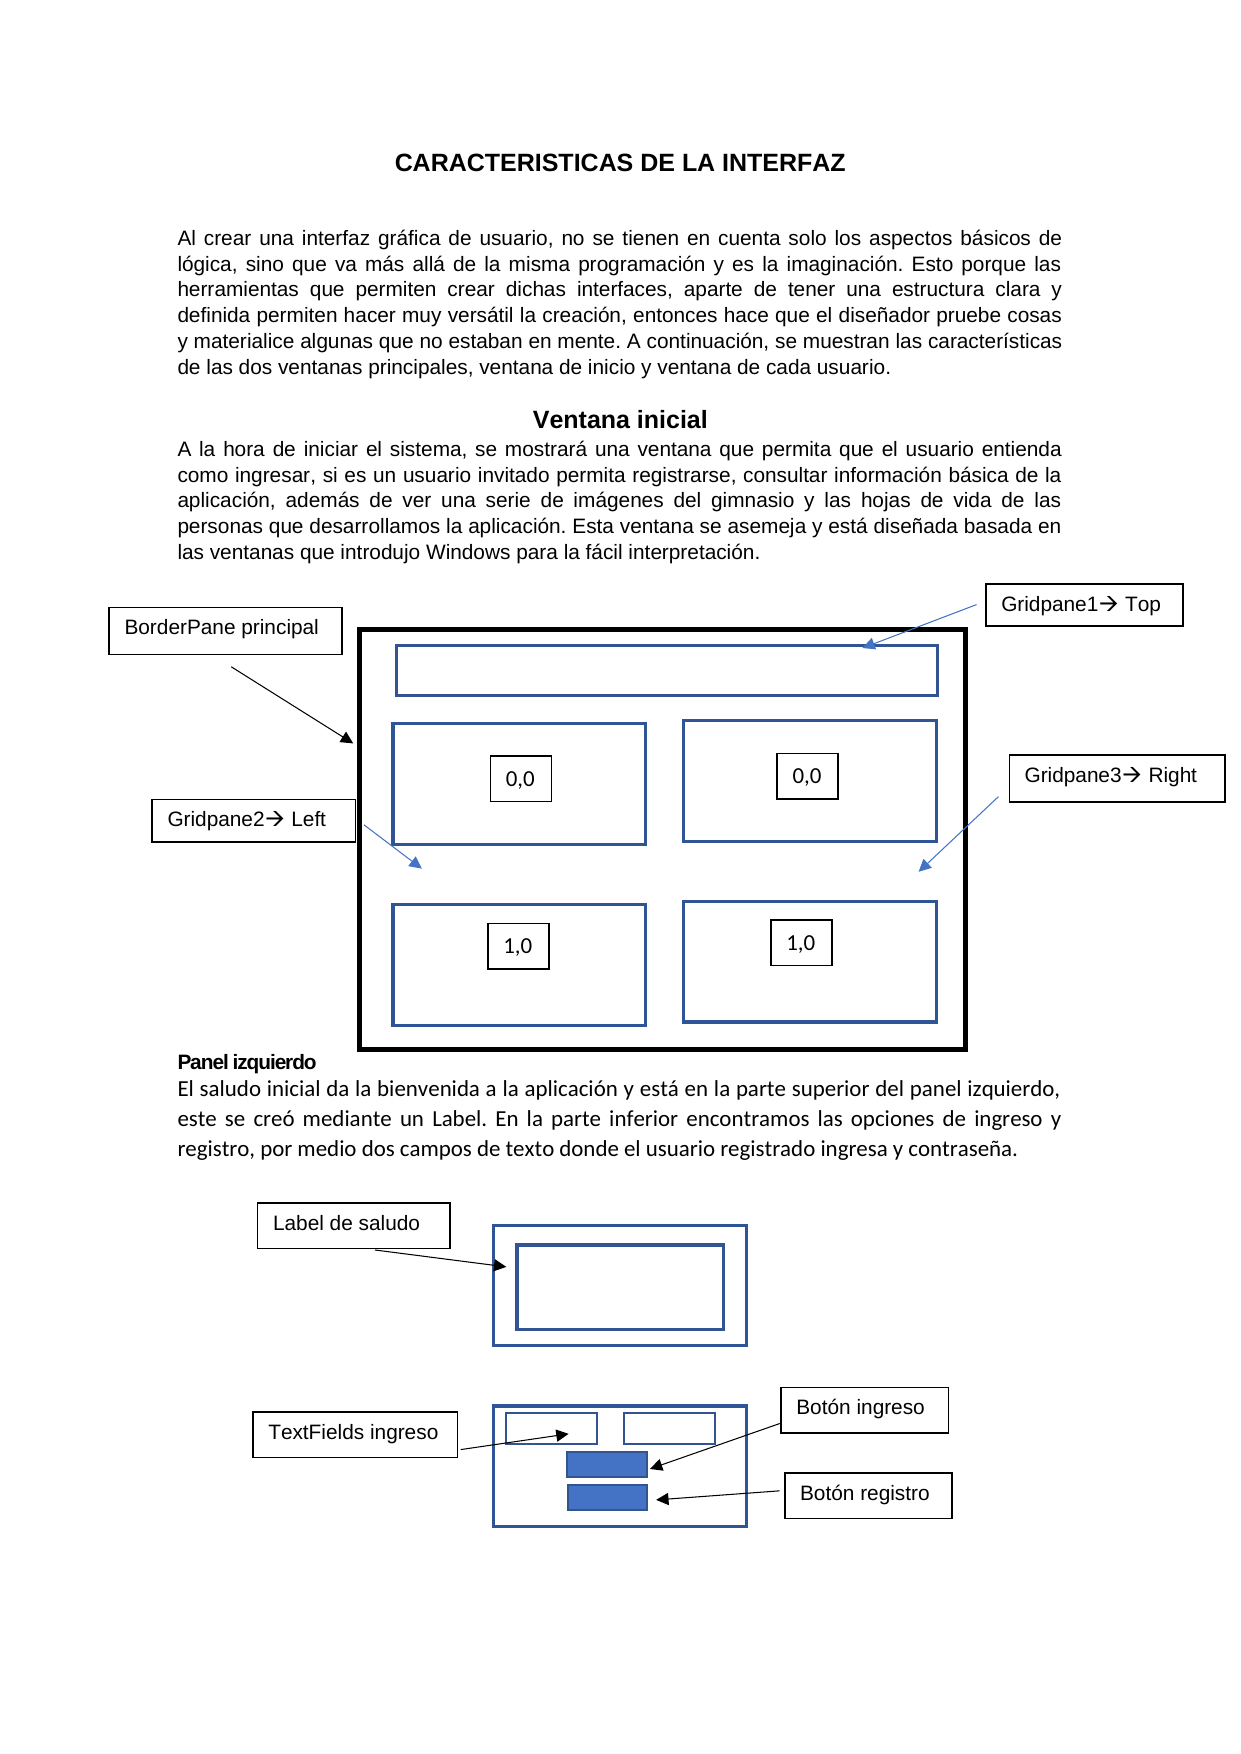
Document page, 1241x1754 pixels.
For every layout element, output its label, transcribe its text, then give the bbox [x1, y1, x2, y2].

text A la hora de iniciar el sistema, se mostrará una ventana que permita que el usuario entienda como ingresar, si es un usuario invitado permita registrarse, consultar información básica de la aplicación, además de ver una serie de imágenes del gimnasio y las hojas de vida de las personas que desarrollamos la aplicación. Esta ventana se asemeja y está diseñada basada en las ventanas que introdujo Windows para la fácil interpretación. [177, 437, 1063, 564]
title Panel izquierdo [177, 1050, 1063, 1074]
text El saludo inicial da la bienvenida a la aplicación y está en la parte superior del panel izquierdo, este se creó mediante un Label. En la parte inferior encontramos las opciones de ingreso y registro, por medio dos campos de texto donde el usuario registrado ingresa y contraseña. [177, 1074, 1063, 1162]
subtitle Ventana inicial [177, 406, 1063, 434]
subtitle CARACTERISTICAS DE LA INTERFAZ [177, 148, 1063, 176]
text Al crear una interfaz gráfica de usuario, no se tienen en cuenta solo los aspectos básicos de lógica, sino que va más allá de la misma programación y es la imaginación. Esto porque las herramientas que permiten crear dichas interfaces, aparte de tener una estructura clara y definida permiten hacer muy versátil la creación, entonces hace que el diseñador pruebe cosas y materialice algunas que no estaban en mente. A continuación, se muestran las características de las dos ventanas principales, ventana de inicio y ventana de cada usuario. [177, 226, 1063, 379]
